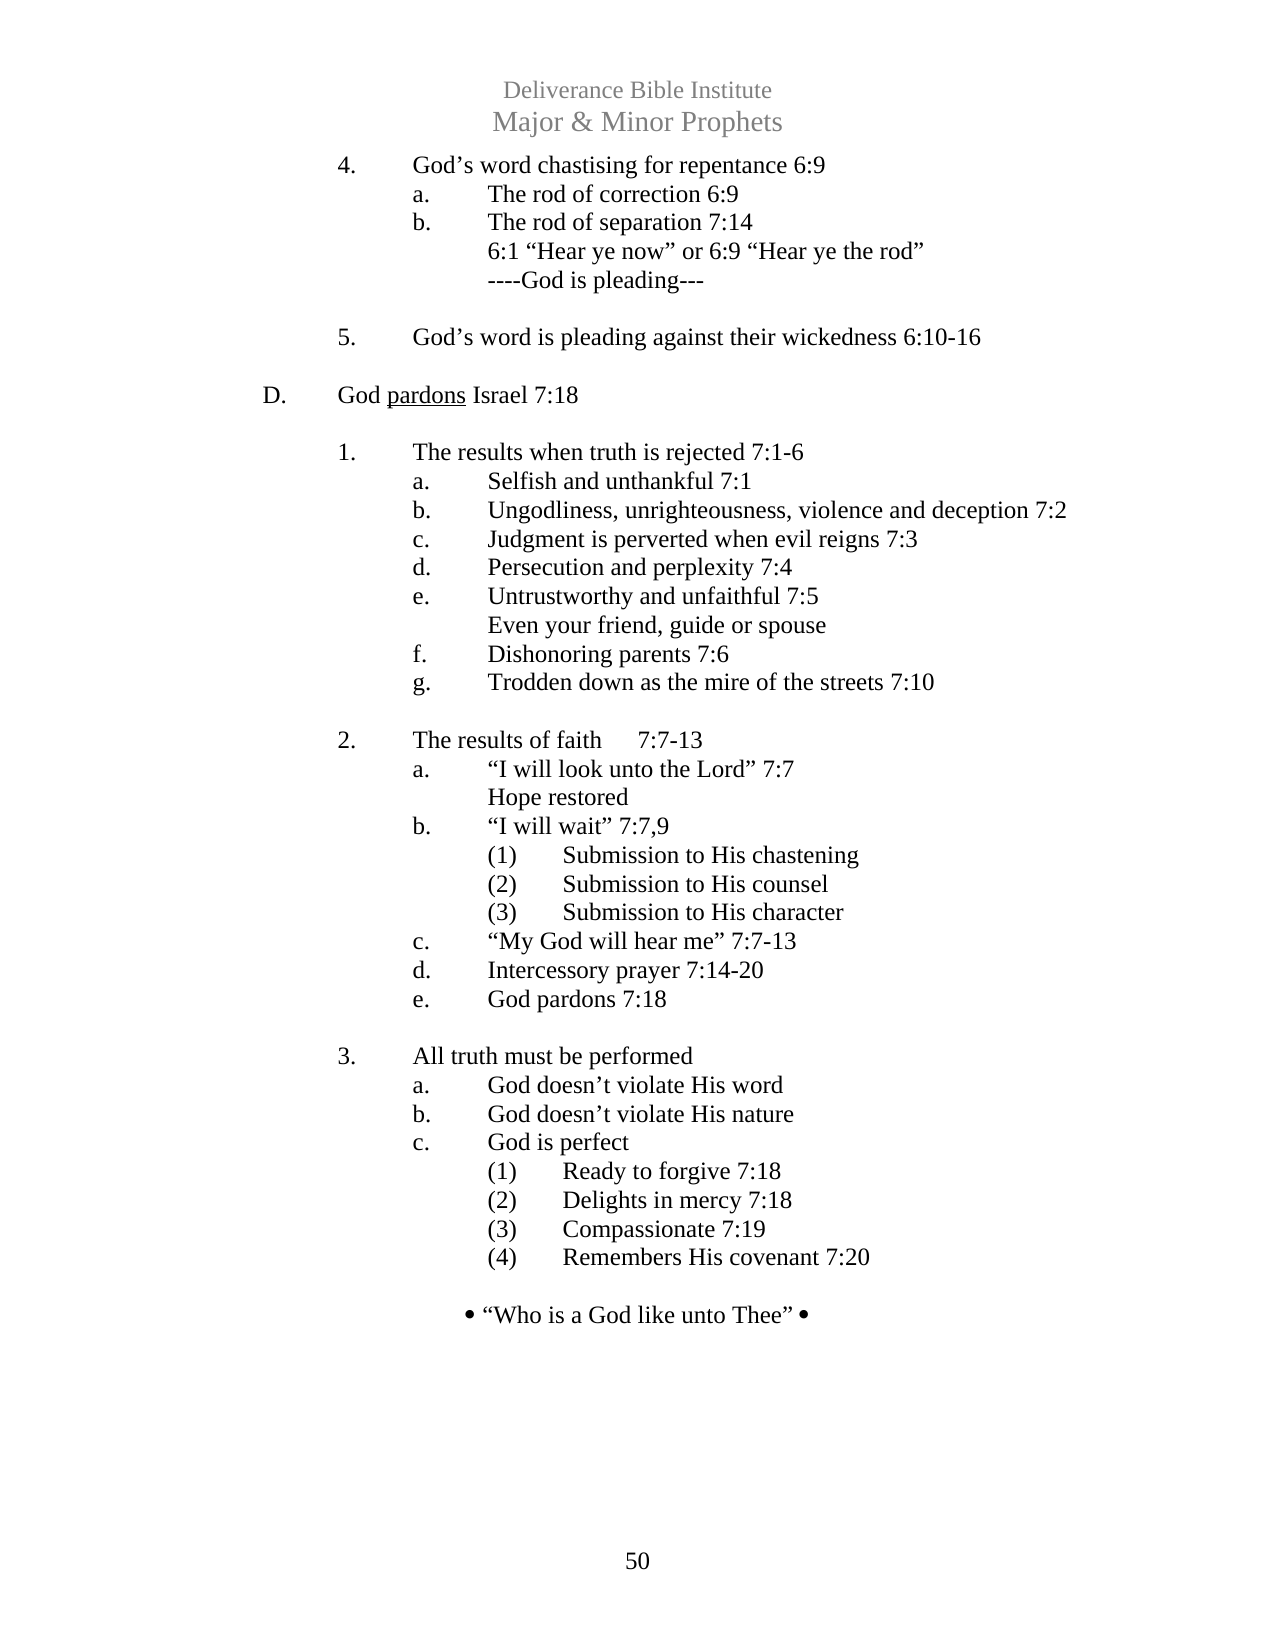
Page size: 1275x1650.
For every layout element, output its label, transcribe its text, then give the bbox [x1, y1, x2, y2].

text b. The rod of separation 7:14 [187, 207, 1087, 236]
text b. God doesn’t violate His nature [187, 1099, 1087, 1127]
text Even your friend, guide or spouse [187, 610, 1087, 639]
text d. Persecution and perplexity 7:4 [187, 552, 1087, 581]
text a. “I will look unto the Lord” 7:7 [187, 754, 1087, 782]
text f. Dishonoring parents 7:6 [187, 639, 1087, 667]
text 3. All truth must be performed [187, 1041, 1087, 1070]
text d. Intercessory prayer 7:14-20 [187, 955, 1087, 984]
text 2. The results of faith 7:7-13 [187, 725, 1087, 754]
text Hope restored [187, 782, 1087, 811]
text c. Judgment is perverted when evil reigns 7:3 [187, 524, 1087, 552]
text (2) Submission to His counsel [187, 869, 1087, 897]
text e. Untrustworthy and unfaithful 7:5 [187, 581, 1087, 610]
text (3) Submission to His character [187, 897, 1087, 926]
text a. The rod of correction 6:9 [187, 179, 1087, 207]
text 1. The results when truth is rejected 7:1-6 [187, 437, 1087, 466]
text “Who is a God like unto Thee” [187, 1300, 1087, 1329]
text a. Selfish and unthankful 7:1 [187, 466, 1087, 495]
text (3) Compassionate 7:19 [187, 1214, 1087, 1242]
text (1) Submission to His chastening [187, 840, 1087, 869]
text 6:1 “Hear ye now” or 6:9 “Hear ye the rod” [187, 236, 1087, 265]
text e. God pardons 7:18 [187, 984, 1087, 1012]
text ----God is pleading--- [187, 265, 1087, 294]
text 4. God’s word chastising for repentance 6:9 [187, 150, 1087, 179]
text g. Trodden down as the mire of the streets 7:10 [187, 667, 1087, 696]
text (4) Remembers His covenant 7:20 [187, 1242, 1087, 1271]
text b. “I will wait” 7:7,9 [187, 811, 1087, 840]
text 5. God’s word is pleading against their wickedness 6:10-16 [187, 322, 1087, 351]
text c. God is perfect [187, 1127, 1087, 1156]
text c. “My God will hear me” 7:7-13 [187, 926, 1087, 955]
text b. Ungodliness, unrighteousness, violence and deception 7:2 [187, 495, 1087, 524]
text D. God pardons Israel 7:18 [187, 380, 1087, 409]
text (1) Ready to forgive 7:18 [187, 1156, 1087, 1185]
text a. God doesn’t violate His word [187, 1070, 1087, 1099]
text (2) Delights in mercy 7:18 [187, 1185, 1087, 1214]
